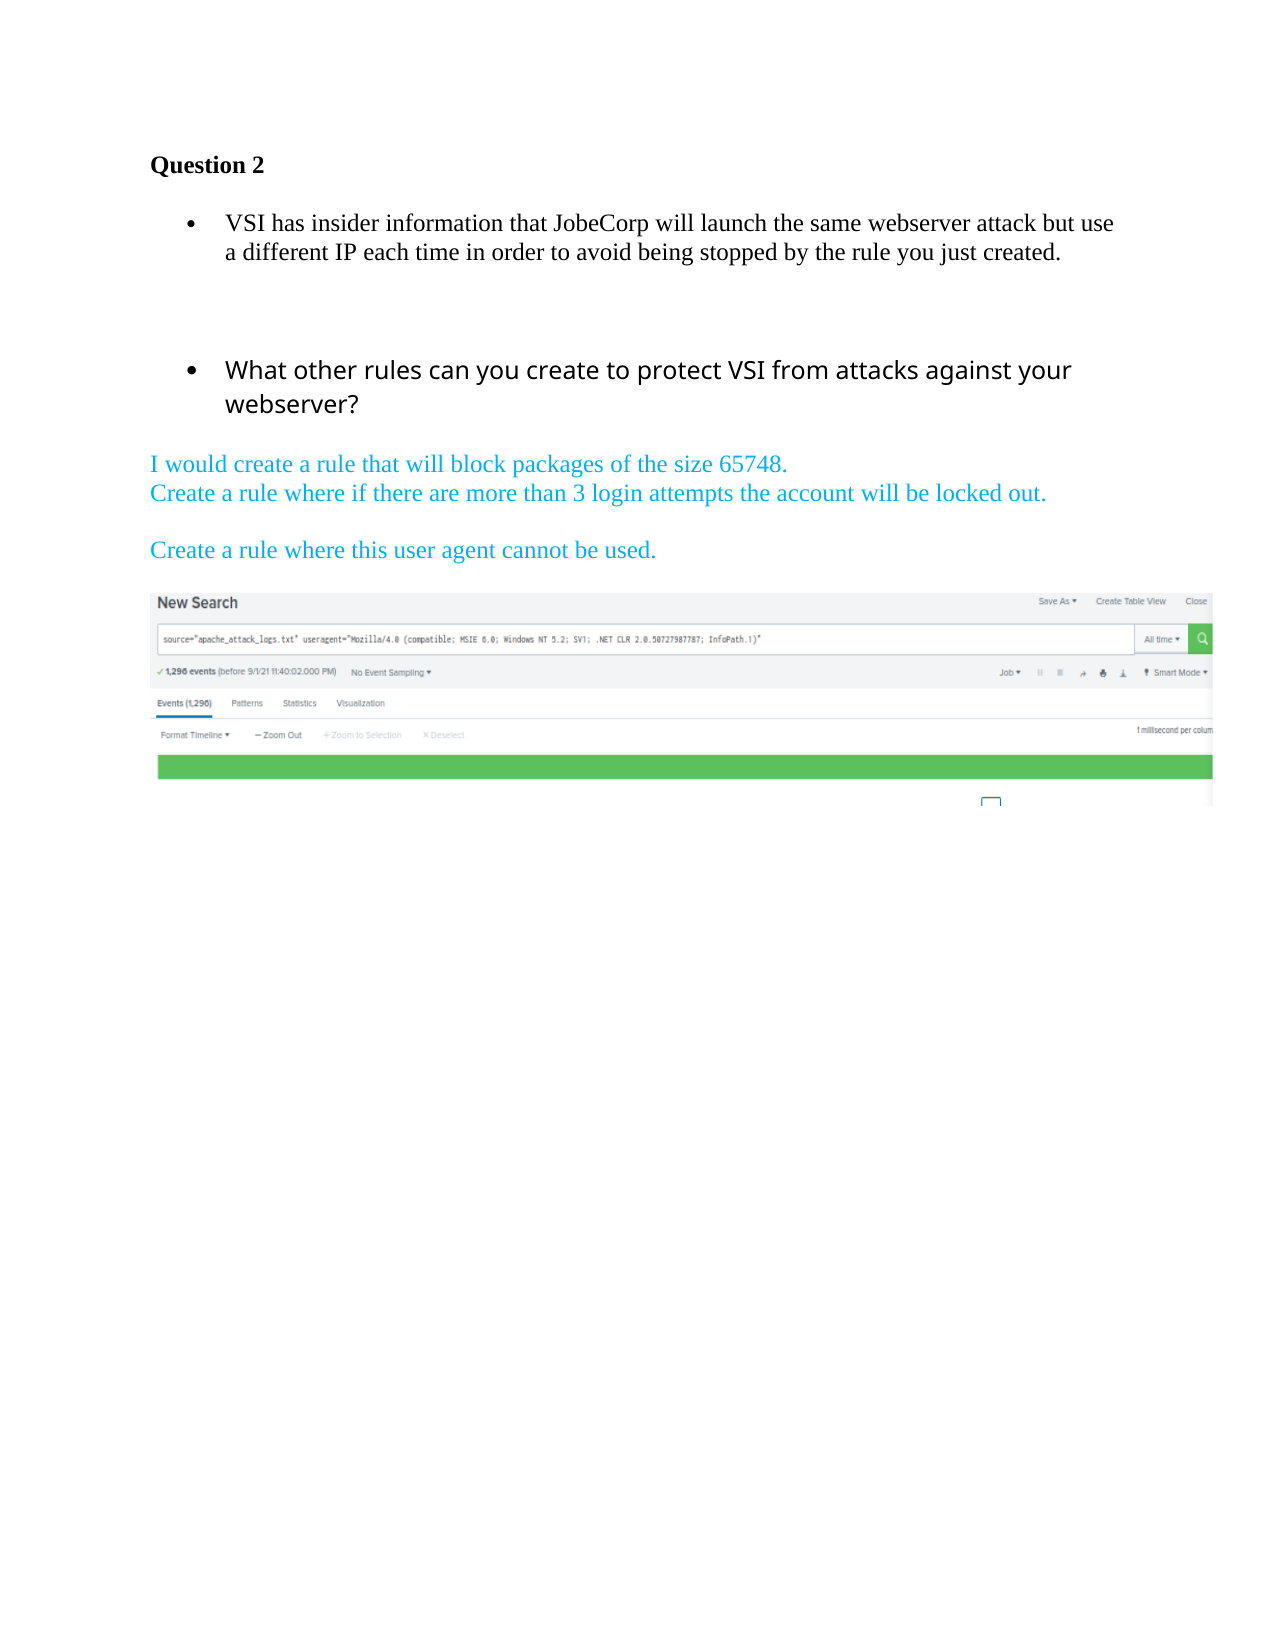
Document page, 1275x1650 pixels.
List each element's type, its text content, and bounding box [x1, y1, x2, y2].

subtitle Question 2 [150, 150, 1125, 179]
picture [150, 593, 1213, 806]
text I would create a rule that will block packages of the size 65748. [150, 449, 1125, 478]
text Create a rule where if there are more than 3 login attempts the account will be locked out. [150, 478, 1125, 507]
list What other rules can you create to protect VSI from attacks against your webserver? [187, 352, 1125, 421]
text Create a rule where this user agent cannot be used. [150, 536, 1125, 564]
list VSI has insider information that JobeCorp will launch the same webserver attack but use a different IP each time in order to avoid being stopped by the rule you just created. [187, 208, 1125, 265]
